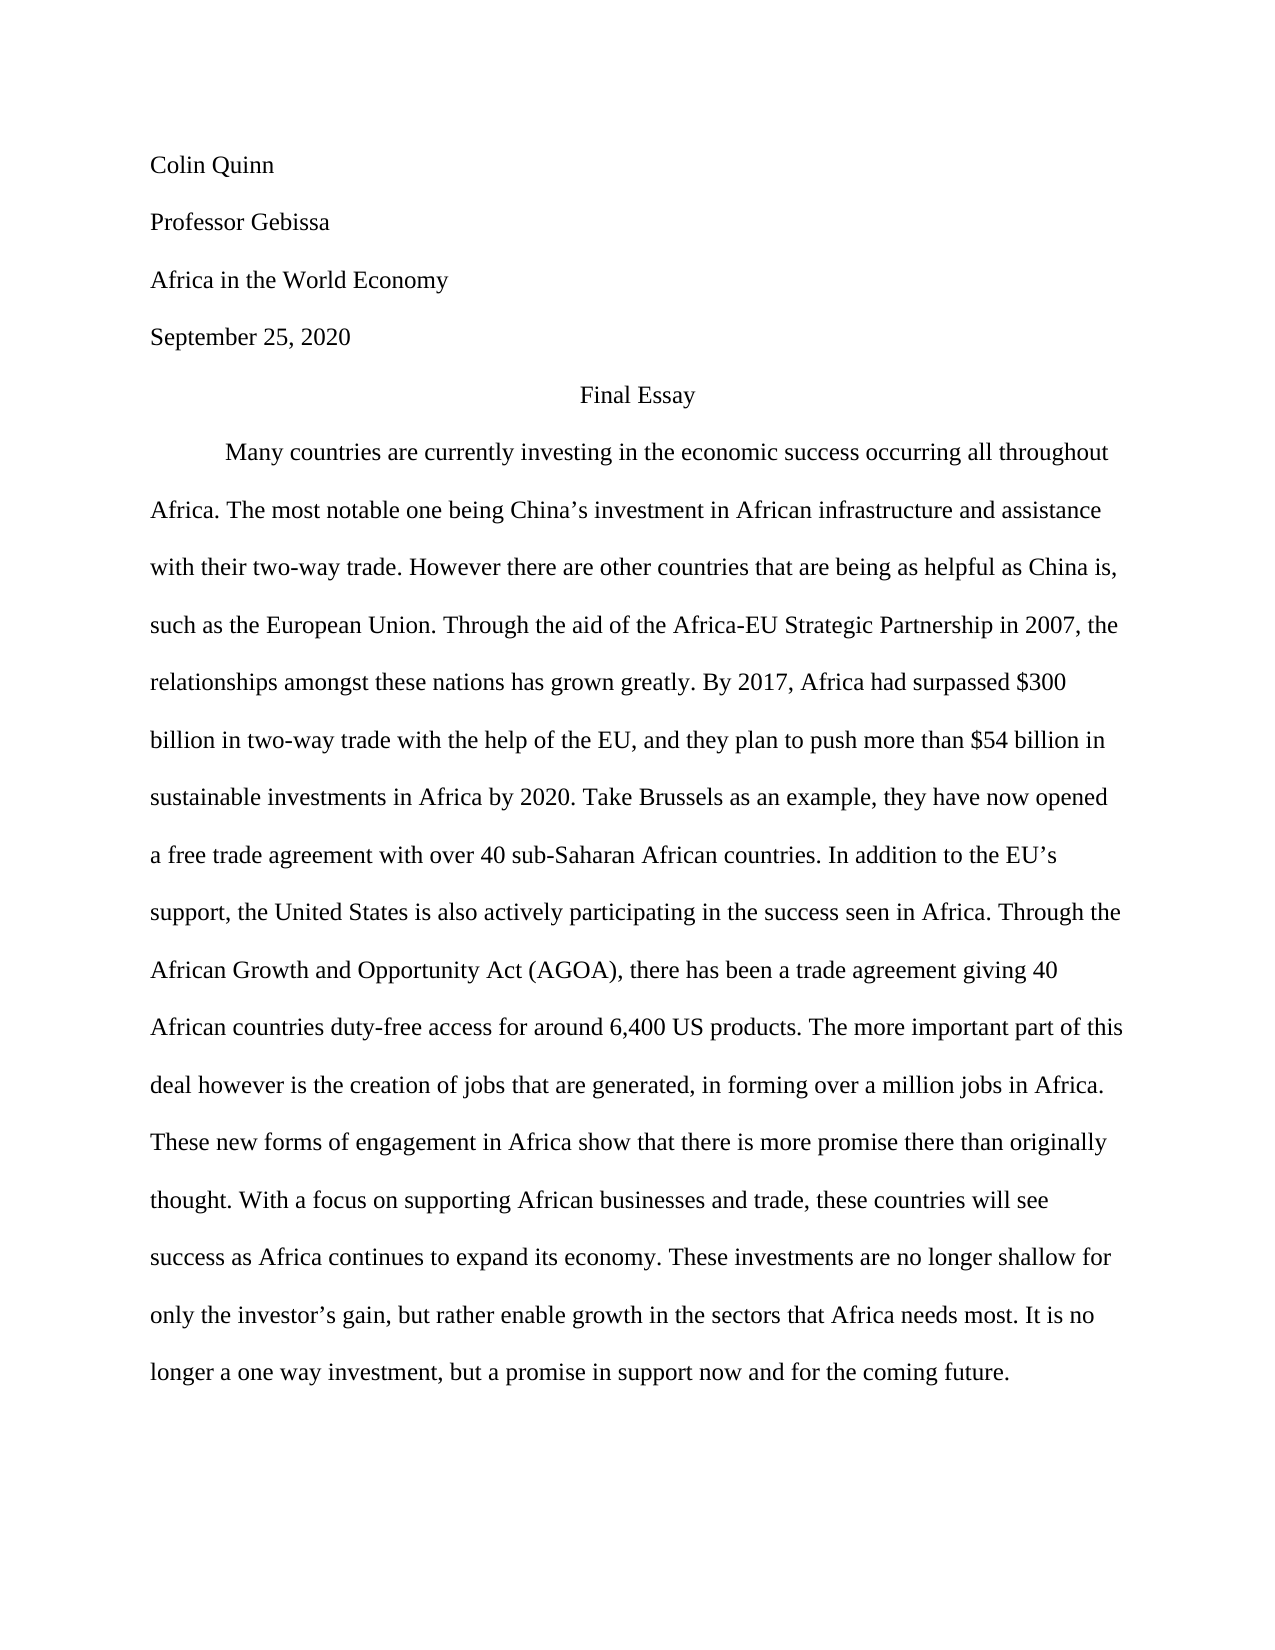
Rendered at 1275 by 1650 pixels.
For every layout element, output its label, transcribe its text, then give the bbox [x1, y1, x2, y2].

text Many countries are currently investing in the economic success occurring all throughout Africa. The most notable one being China’s investment in African infrastructure and assistance with their two-way trade. However there are other countries that are being as helpful as China is, such as the European Union. Through the aid of the Africa-EU Strategic Partnership in 2007, the relationships amongst these nations has grown greatly. By 2017, Africa had surpassed $300 billion in two-way trade with the help of the EU, and they plan to push more than $54 billion in sustainable investments in Africa by 2020. Take Brussels as an example, they have now opened a free trade agreement with over 40 sub-Saharan African countries. In addition to the EU’s support, the United States is also actively participating in the success seen in Africa. Through the African Growth and Opportunity Act (AGOA), there has been a trade agreement giving 40 African countries duty-free access for around 6,400 US products. The more important part of this deal however is the creation of jobs that are generated, in forming over a million jobs in Africa. These new forms of engagement in Africa show that there is more promise there than originally thought. With a focus on supporting African businesses and trade, these countries will see success as Africa continues to expand its economy. These investments are no longer shallow for only the investor’s gain, but rather enable growth in the sectors that Africa needs most. It is no longer a one way investment, but a promise in support now and for the coming future. [150, 437, 1125, 1386]
text Colin Quinn [150, 150, 1125, 179]
text Africa in the World Economy [150, 265, 1125, 294]
text Professor Gebissa [150, 207, 1125, 236]
text September 25, 2020 [150, 322, 1125, 351]
text Final Essay [150, 380, 1125, 409]
